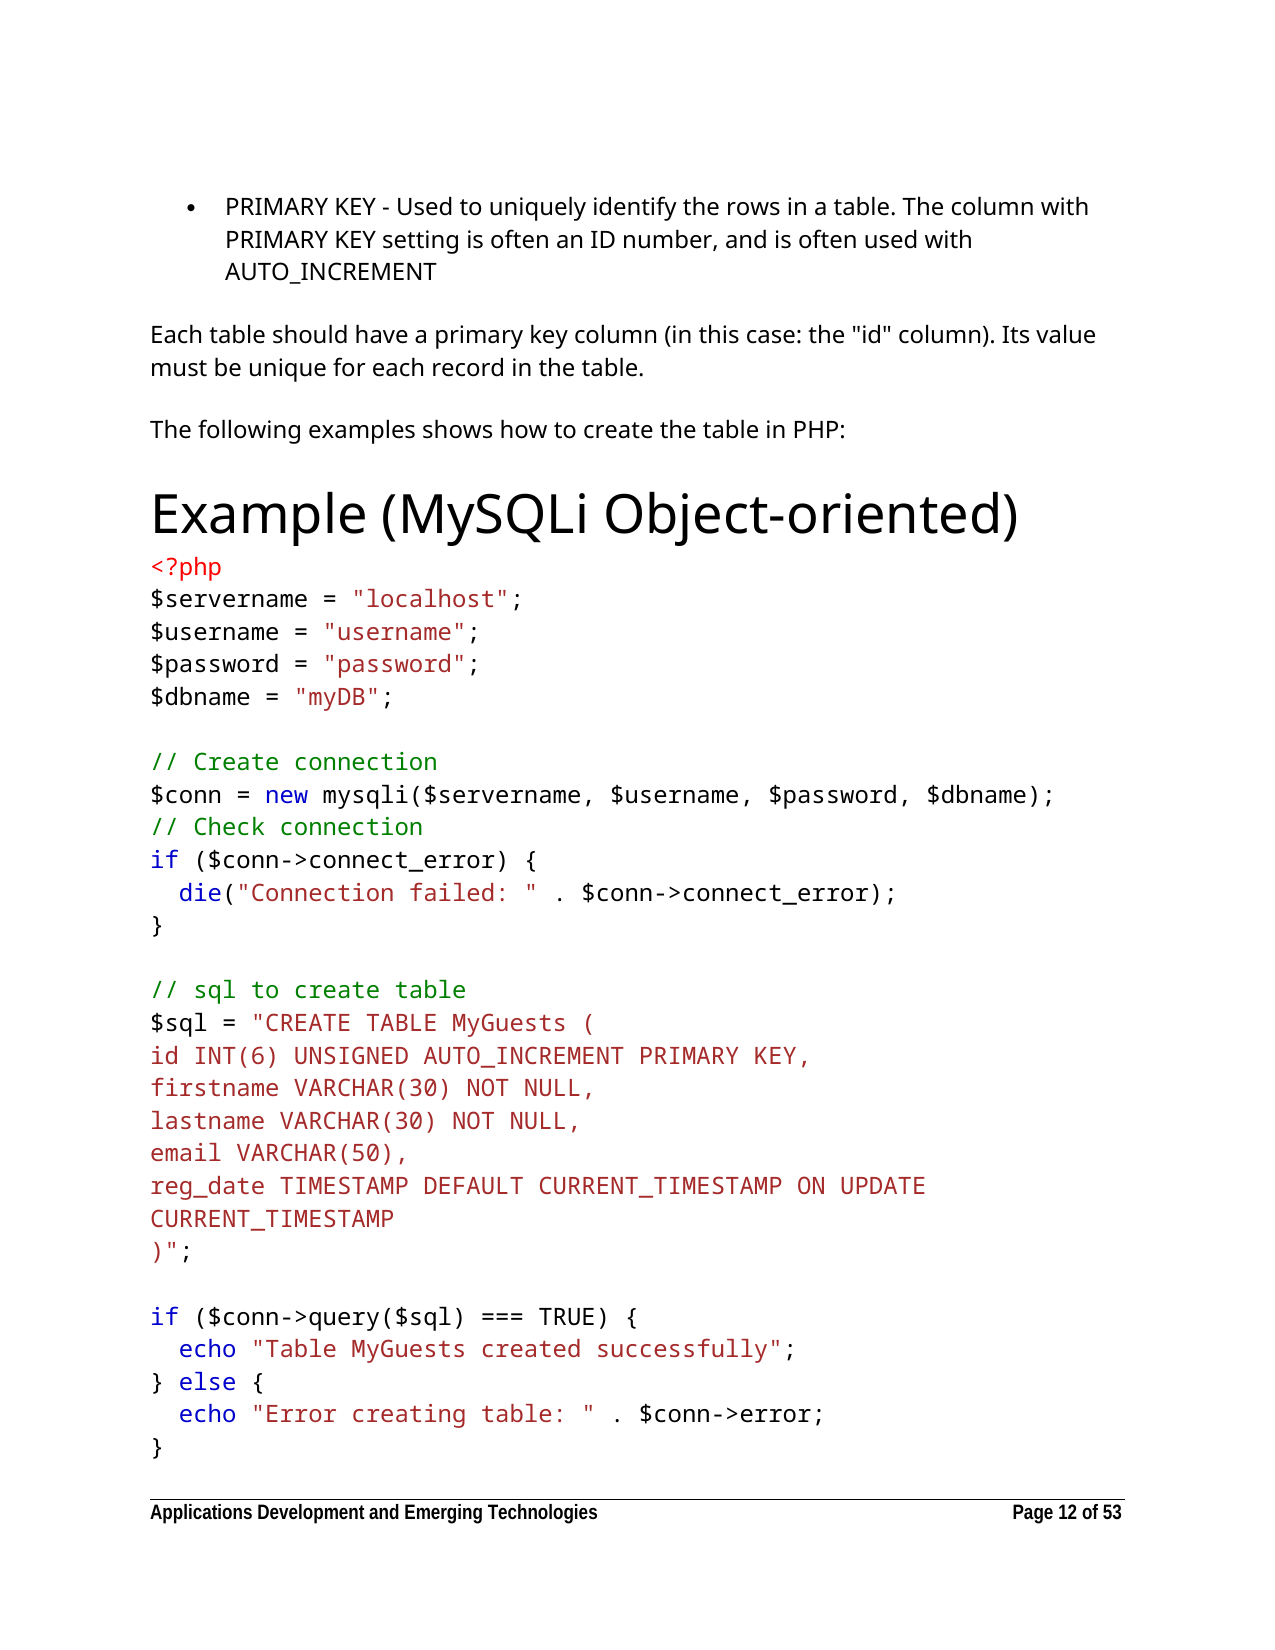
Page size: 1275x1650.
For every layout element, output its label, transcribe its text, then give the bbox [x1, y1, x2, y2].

text Example (MySQLi Object-oriented) [150, 476, 1125, 549]
text Each table should have a primary key column (in this case: the "id" column). Its value must be unique for each record in the table. [150, 318, 1125, 383]
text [150, 549, 1125, 1462]
text The following examples shows how to create the table in PHP: [150, 413, 1125, 446]
list PRIMARY KEY - Used to uniquely identify the rows in a table. The column with PRIMARY KEY setting is often an ID number, and is often used with AUTO_INCREMENT [187, 190, 1125, 288]
